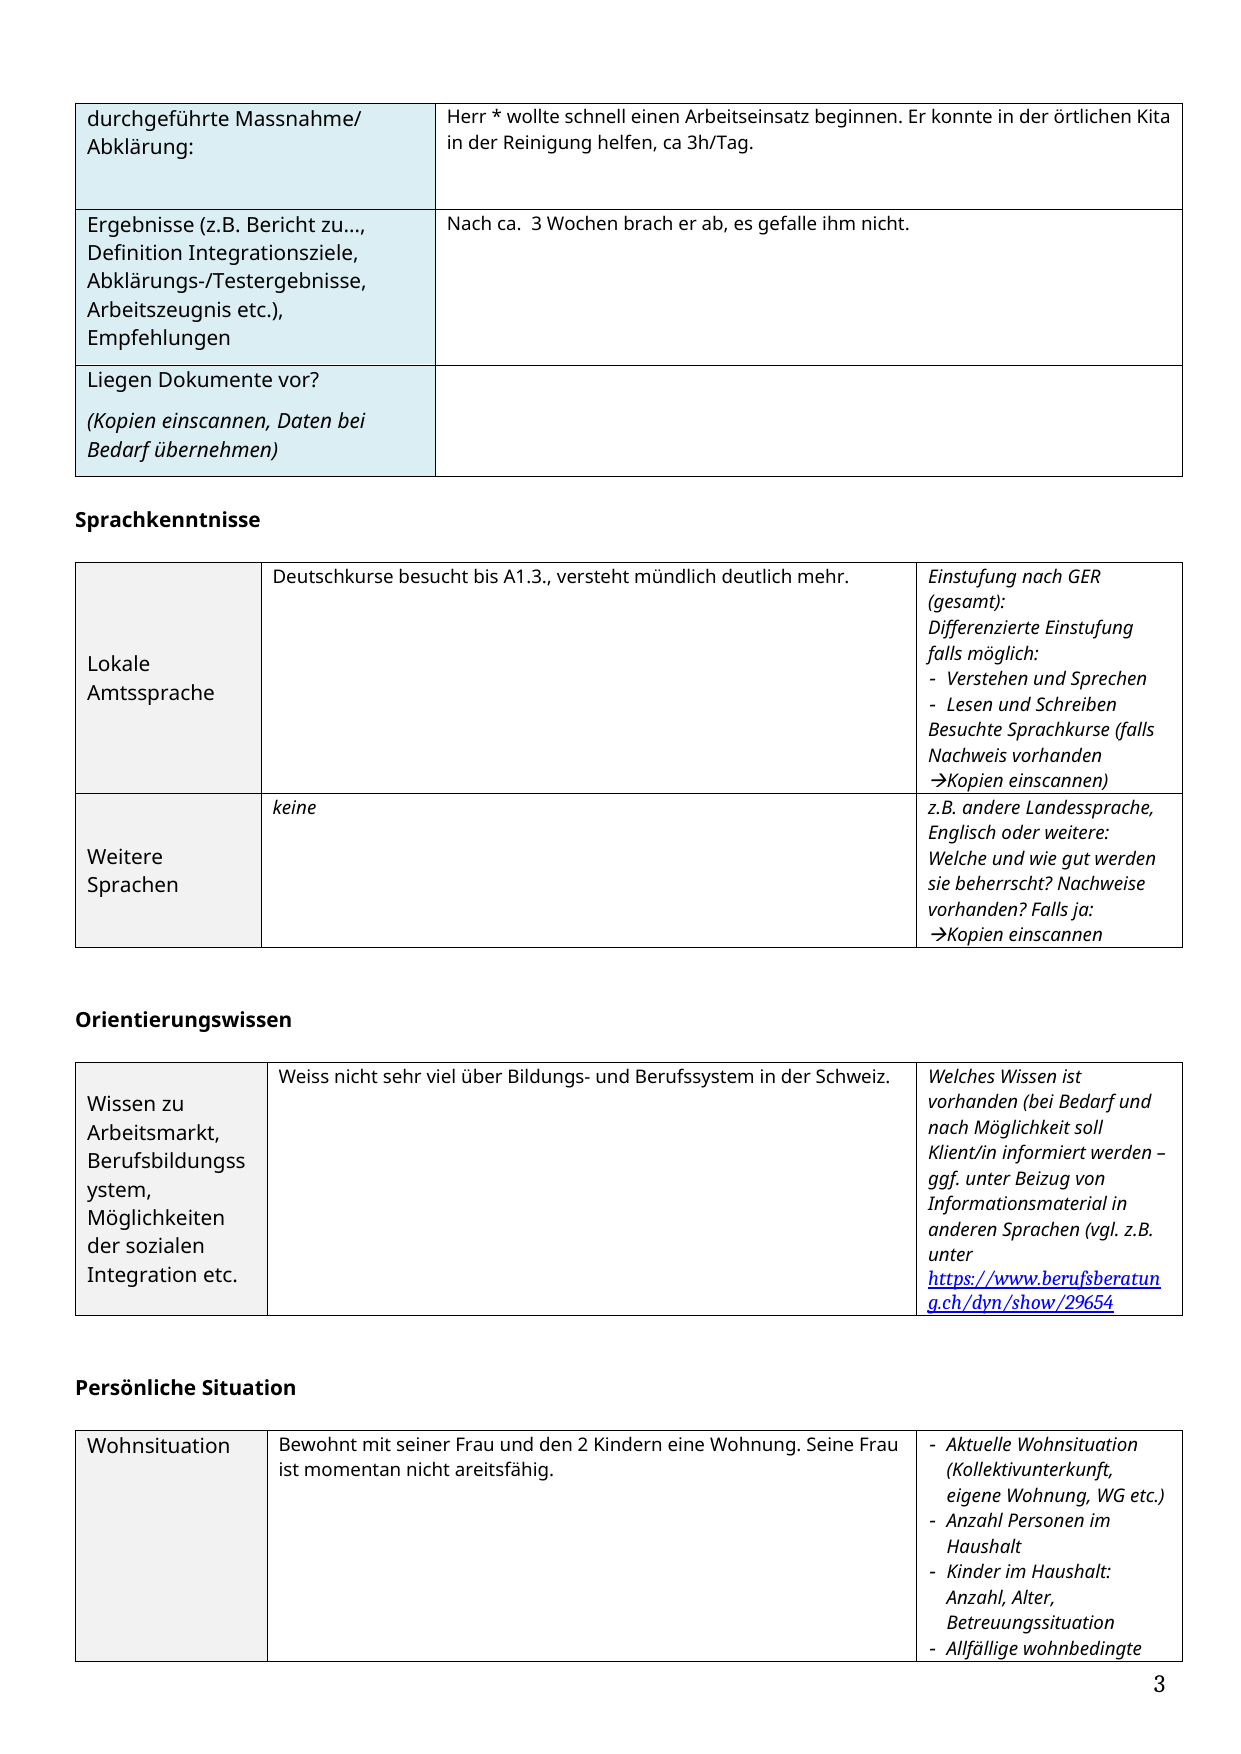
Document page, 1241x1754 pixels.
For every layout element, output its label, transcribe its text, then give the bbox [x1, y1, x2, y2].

table_cell Herr * wollte schnell einen Arbeitseinsatz beginnen. Er konnte in der örtlichen Kita in der Reinigung helfen, ca 3h/Tag. [436, 104, 1182, 209]
table_cell z.B. andere Landessprache, Englisch oder weitere: Welche und wie gut werden sie beherrscht? Nachweise vorhanden? Falls ja: Kopien einscannen [917, 794, 1182, 947]
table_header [268, 1431, 916, 1661]
table_cell Ergebnisse (z.B. Bericht zu…, Definition Integrationsziele, Abklärungs-/Testergebnisse, Arbeitszeugnis etc.), Empfehlungen [76, 210, 435, 364]
table_header Wohnsituation [76, 1431, 267, 1661]
table_header Welches Wissen ist vorhanden (bei Bedarf und nach Möglichkeit soll Klient/in informiert werden – ggf. unter Beizug von Informationsmaterial in anderen Sprachen (vgl. z.B. unter https://www.berufsberatung.ch/dyn/show/29654 [917, 1063, 1182, 1315]
table_header Lokale Amtssprache [76, 563, 261, 793]
table_cell durchgeführte Massnahme/ Abklärung: [76, 104, 435, 209]
table_cell Weitere Sprachen [76, 794, 261, 947]
table_header Weiss nicht sehr viel über Bildungs- und Berufssystem in der Schweiz. [268, 1063, 916, 1315]
text Orientierungswissen [75, 1005, 1165, 1033]
table_cell Nach ca. 3 Wochen brach er ab, es gefalle ihm nicht. [436, 210, 1182, 364]
table_header Deutschkurse besucht bis A1.3., versteht mündlich deutlich mehr. [262, 563, 916, 793]
table_cell [436, 366, 1182, 476]
table_header Einstufung nach GER (gesamt): Differenzierte Einstufung falls möglich: Verstehen und Sprechen Lesen und Schreiben Besuchte Sprachkurse (falls Nachweis vorhanden Kopien einscannen) [917, 563, 1182, 793]
table_header Wissen zu Arbeitsmarkt, Berufsbildungssystem, Möglichkeiten der sozialen Integration etc. [76, 1063, 267, 1315]
text Persönliche Situation [75, 1373, 1165, 1401]
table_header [917, 1431, 1182, 1661]
table_cell Liegen Dokumente vor? (Kopien einscannen, Daten bei Bedarf übernehmen) [76, 366, 435, 476]
table_cell keine [262, 794, 916, 947]
text Sprachkenntnisse [75, 505, 1165, 534]
